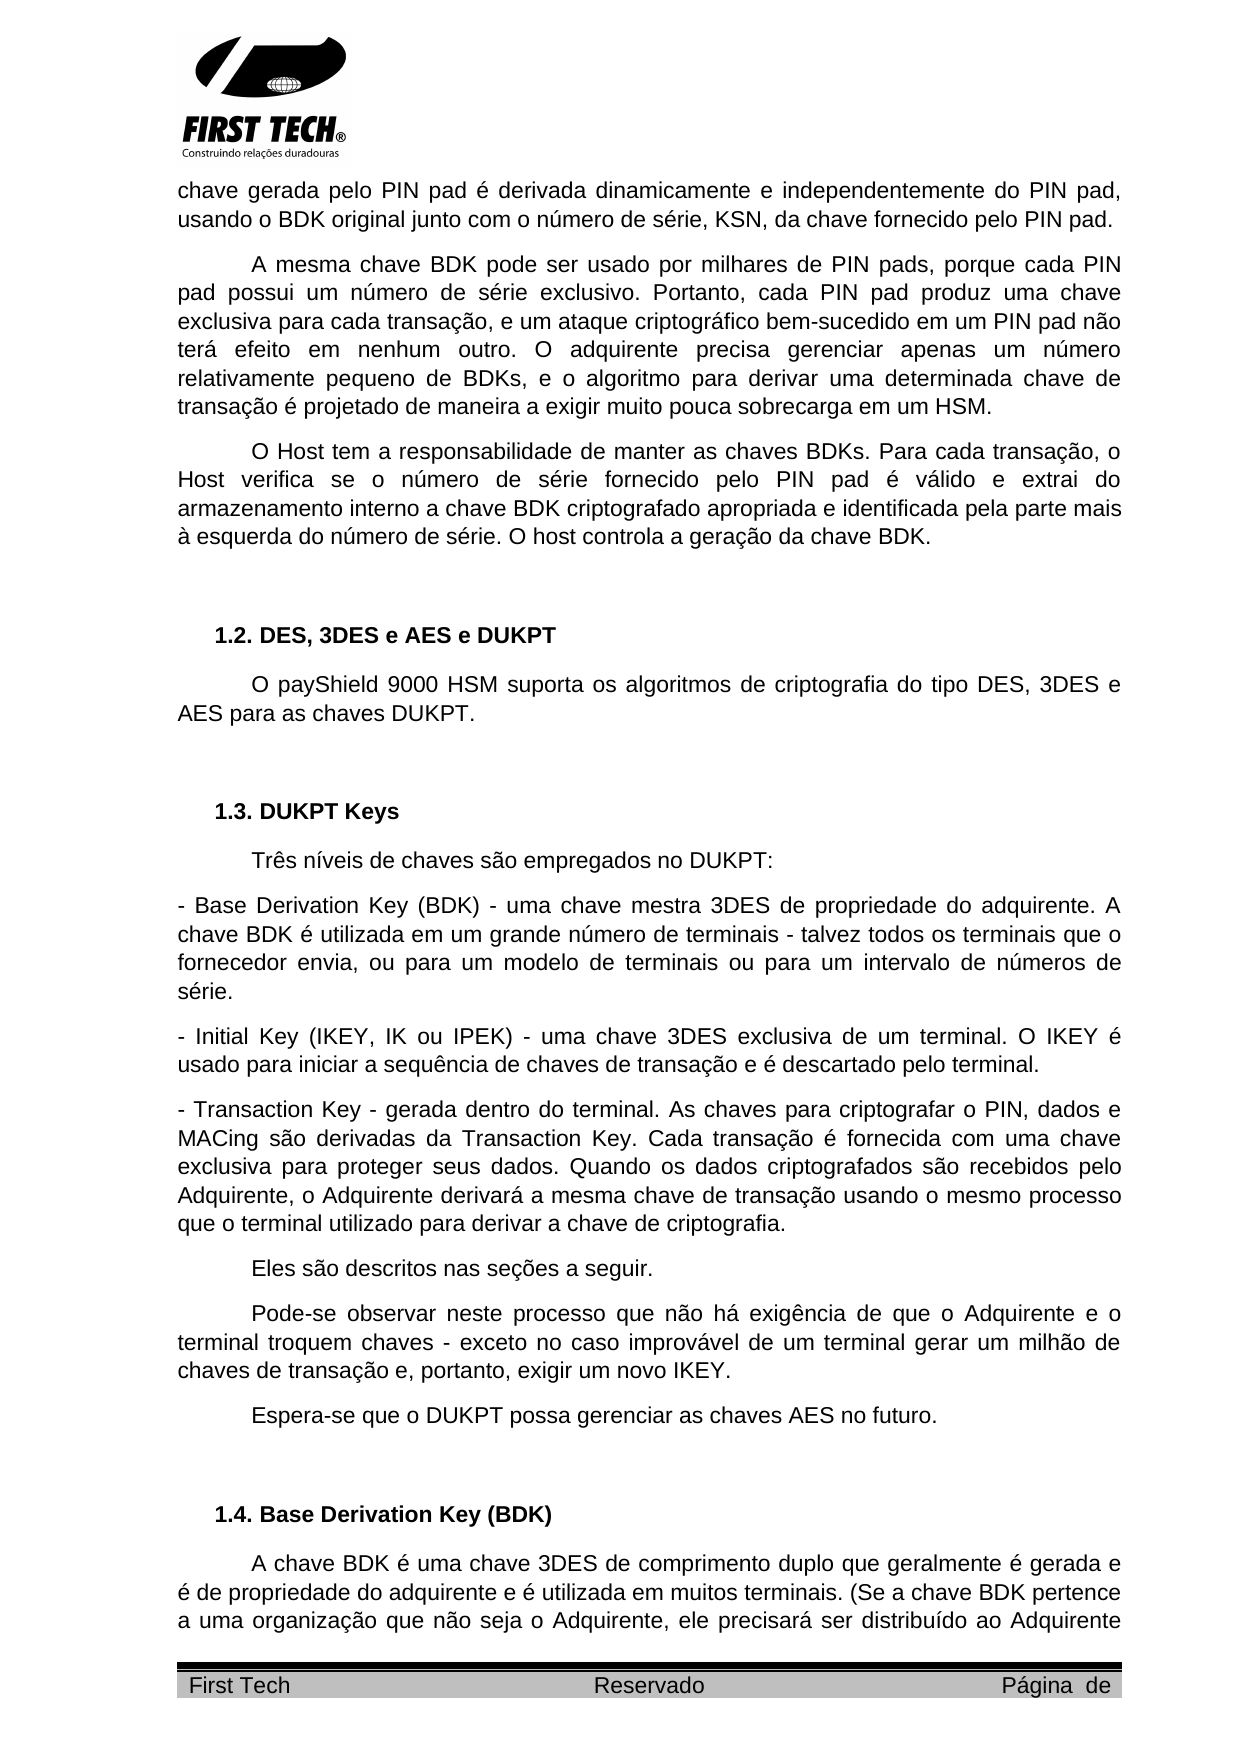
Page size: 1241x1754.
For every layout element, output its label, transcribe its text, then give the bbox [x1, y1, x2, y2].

text - Transaction Key - gerada dentro do terminal. As chaves para criptografar o PIN, dados e MACing são derivadas da Transaction Key. Cada transação é fornecida com uma chave exclusiva para proteger seus dados. Quando os dados criptografados são recebidos pelo Adquirente, o Adquirente derivará a mesma chave de transação usando o mesmo processo que o terminal utilizado para derivar a chave de criptografia. [177, 1096, 1122, 1237]
subtitle DUKPT Keys [214, 798, 1122, 824]
text Eles são descritos nas seções a seguir. [177, 1255, 1122, 1282]
text - Initial Key (IKEY, IK ou IPEK) - uma chave 3DES exclusiva de um terminal. O IKEY é usado para iniciar a sequência de chaves de transação e é descartado pelo terminal. [177, 1023, 1122, 1078]
subtitle DES, 3DES e AES e DUKPT [214, 622, 1122, 648]
picture [177, 34, 353, 166]
text Três níveis de chaves são empregados no DUKPT: [177, 847, 1122, 874]
text - Base Derivation Key (BDK) - uma chave mestra 3DES de propriedade do adquirente. A chave BDK é utilizada em um grande número de terminais - talvez todos os terminais que o fornecedor envia, ou para um modelo de terminais ou para um intervalo de números de série. [177, 892, 1122, 1004]
text Espera-se que o DUKPT possa gerenciar as chaves AES no futuro. [177, 1402, 1122, 1429]
text O Host tem a responsabilidade de manter as chaves BDKs. Para cada transação, o Host verifica se o número de série fornecido pelo PIN pad é válido e extrai do armazenamento interno a chave BDK criptografado apropriada e identificada pela parte mais à esquerda do número de série. O host controla a geração da chave BDK. [177, 438, 1122, 550]
text O payShield 9000 HSM suporta os algoritmos de criptografia do tipo DES, 3DES e AES para as chaves DUKPT. [177, 671, 1122, 726]
text A mesma chave BDK pode ser usado por milhares de PIN pads, porque cada PIN pad possui um número de série exclusivo. Portanto, cada PIN pad produz uma chave exclusiva para cada transação, e um ataque criptográfico bem-sucedido em um PIN pad não terá efeito em nenhum outro. O adquirente precisa gerenciar apenas um número relativamente pequeno de BDKs, e o algoritmo para derivar uma determinada chave de transação é projetado de maneira a exigir muito pouca sobrecarga em um HSM. [177, 251, 1122, 419]
text Pode-se observar neste processo que não há exigência de que o Adquirente e o terminal troquem chaves - exceto no caso improvável de um terminal gerar um milhão de chaves de transação e, portanto, exigir um novo IKEY. [177, 1300, 1122, 1384]
subtitle Base Derivation Key (BDK) [214, 1501, 1122, 1527]
